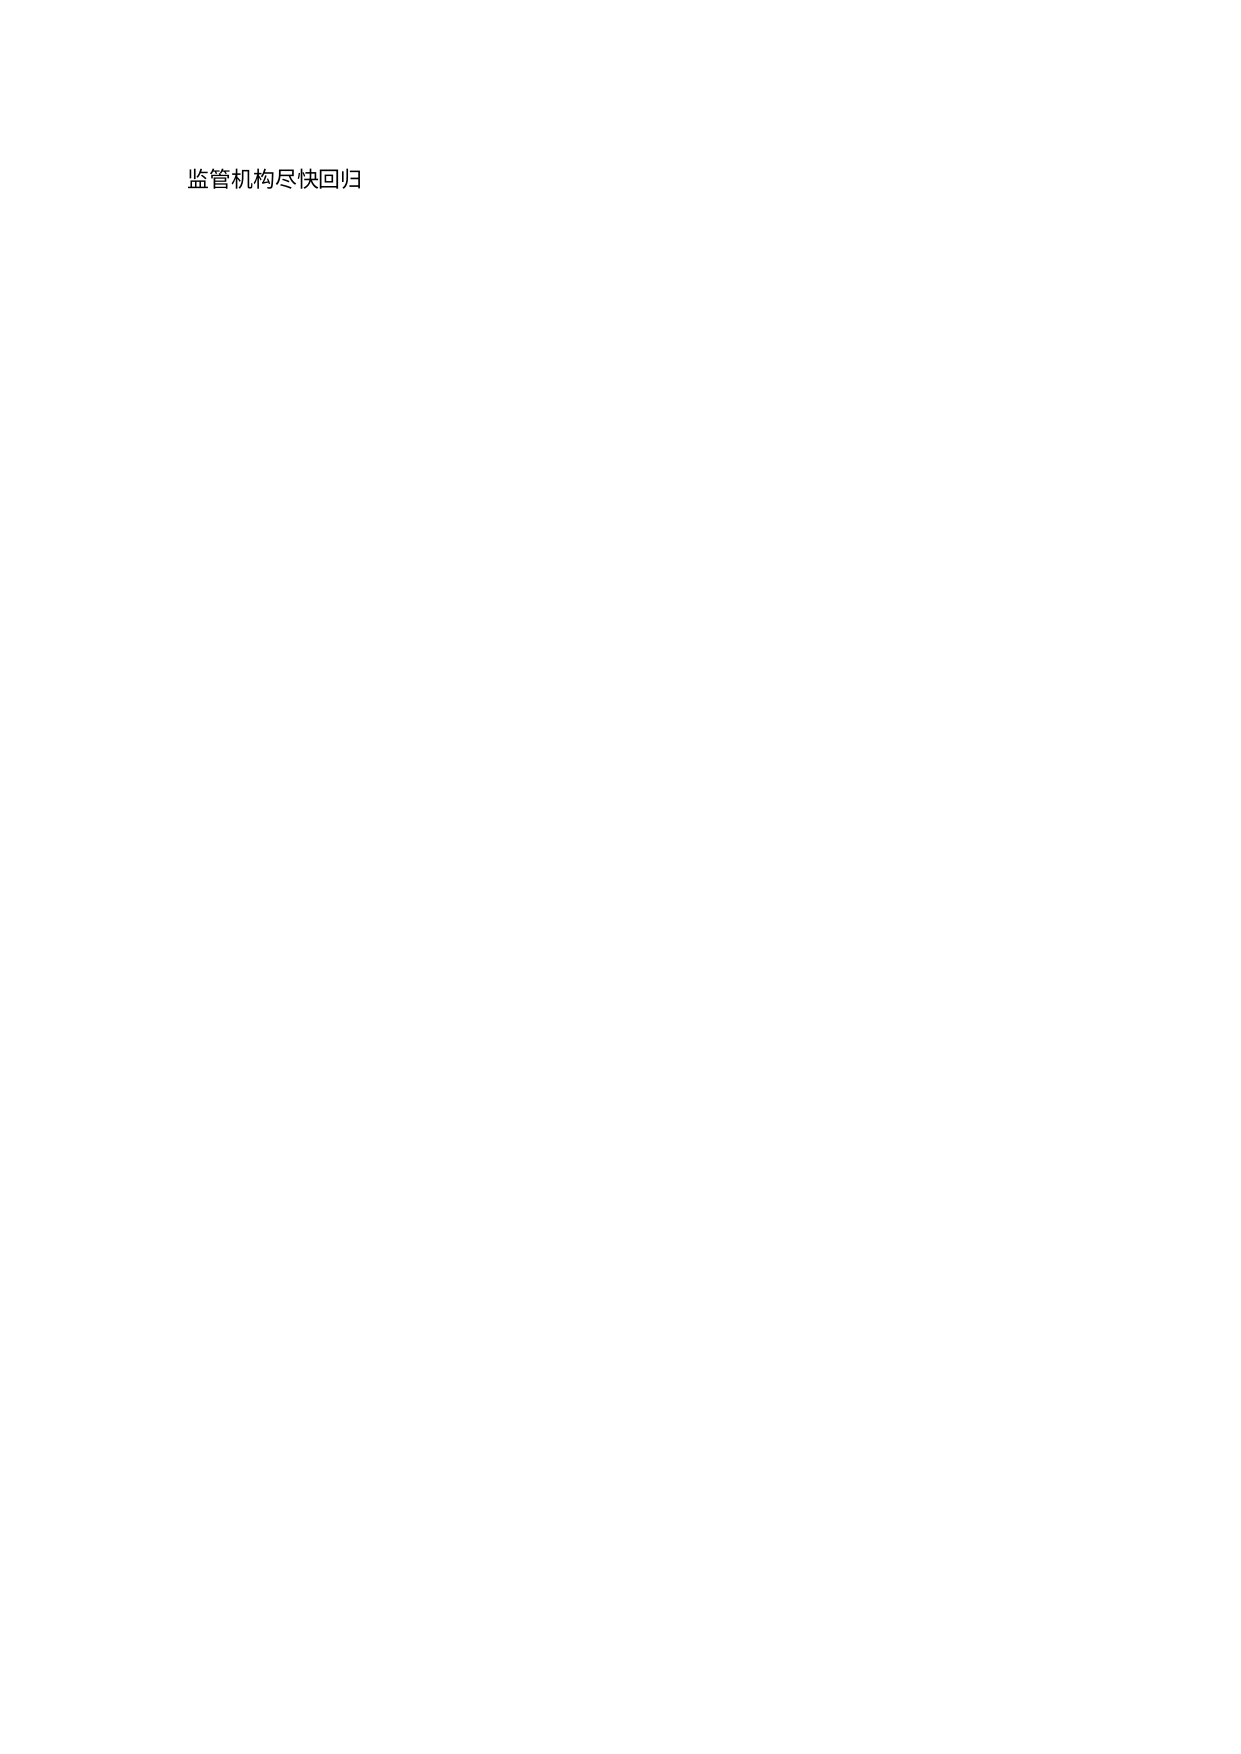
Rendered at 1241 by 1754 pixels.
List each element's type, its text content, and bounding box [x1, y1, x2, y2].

text 监管机构尽快回归 [187, 162, 1053, 194]
